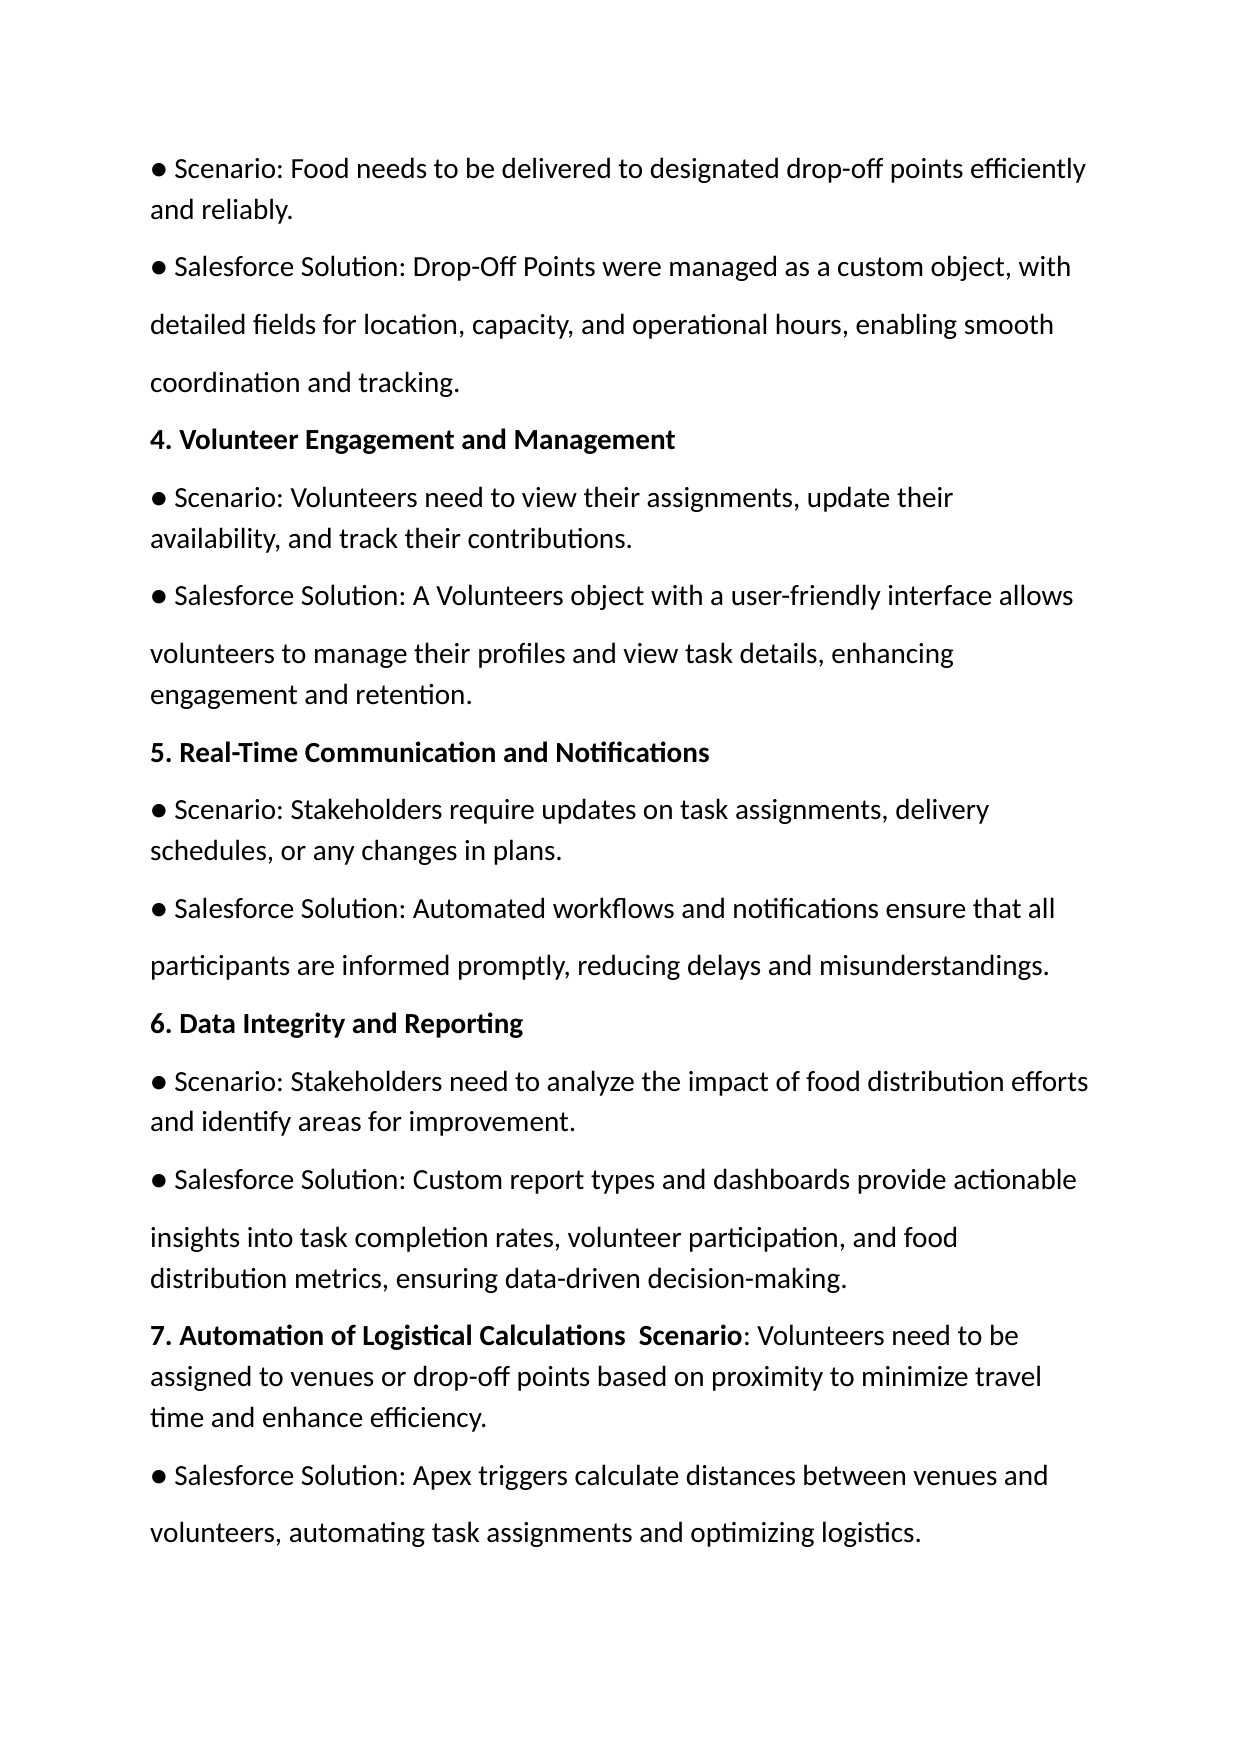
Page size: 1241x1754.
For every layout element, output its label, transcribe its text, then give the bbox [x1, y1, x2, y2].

text ● Salesforce Solution: Drop-Off Points were managed as a custom object, with [150, 248, 1090, 284]
text 5. Real-Time Communication and Notifications [150, 734, 1090, 769]
text ● Salesforce Solution: Automated workflows and notifications ensure that all [150, 890, 1090, 925]
text participants are informed promptly, reducing delays and misunderstandings. [150, 947, 1090, 983]
text insights into task completion rates, volunteer participation, and food distribution metrics, ensuring data-driven decision-making. [150, 1219, 1090, 1295]
text volunteers to manage their profiles and view task details, enhancing engagement and retention. [150, 635, 1090, 712]
text detailed fields for location, capacity, and operational hours, enabling smooth [150, 306, 1090, 342]
text volunteers, automating task assignments and optimizing logistics. [150, 1514, 1090, 1550]
text 4. Volunteer Engagement and Management [150, 421, 1090, 457]
text ● Scenario: Volunteers need to view their assignments, update their availability, and track their contributions. [150, 479, 1090, 556]
text ● Salesforce Solution: A Volunteers object with a user-friendly interface allows [150, 577, 1090, 613]
text ● Scenario: Food needs to be delivered to designated drop-off points efficiently and reliably. [150, 150, 1090, 227]
text ● Scenario: Stakeholders need to analyze the impact of food distribution efforts and identify areas for improvement. [150, 1063, 1090, 1139]
text coordination and tracking. [150, 364, 1090, 399]
text ● Scenario: Stakeholders require updates on task assignments, delivery schedules, or any changes in plans. [150, 791, 1090, 868]
text 6. Data Integrity and Reporting [150, 1005, 1090, 1041]
text ● Salesforce Solution: Custom report types and dashboards provide actionable [150, 1161, 1090, 1197]
text ● Salesforce Solution: Apex triggers calculate distances between venues and [150, 1457, 1090, 1492]
text 7. Automation of Logistical Calculations Scenario: Volunteers need to be assigned to venues or drop-off points based on proximity to minimize travel time and enhance efficiency. [150, 1317, 1090, 1435]
